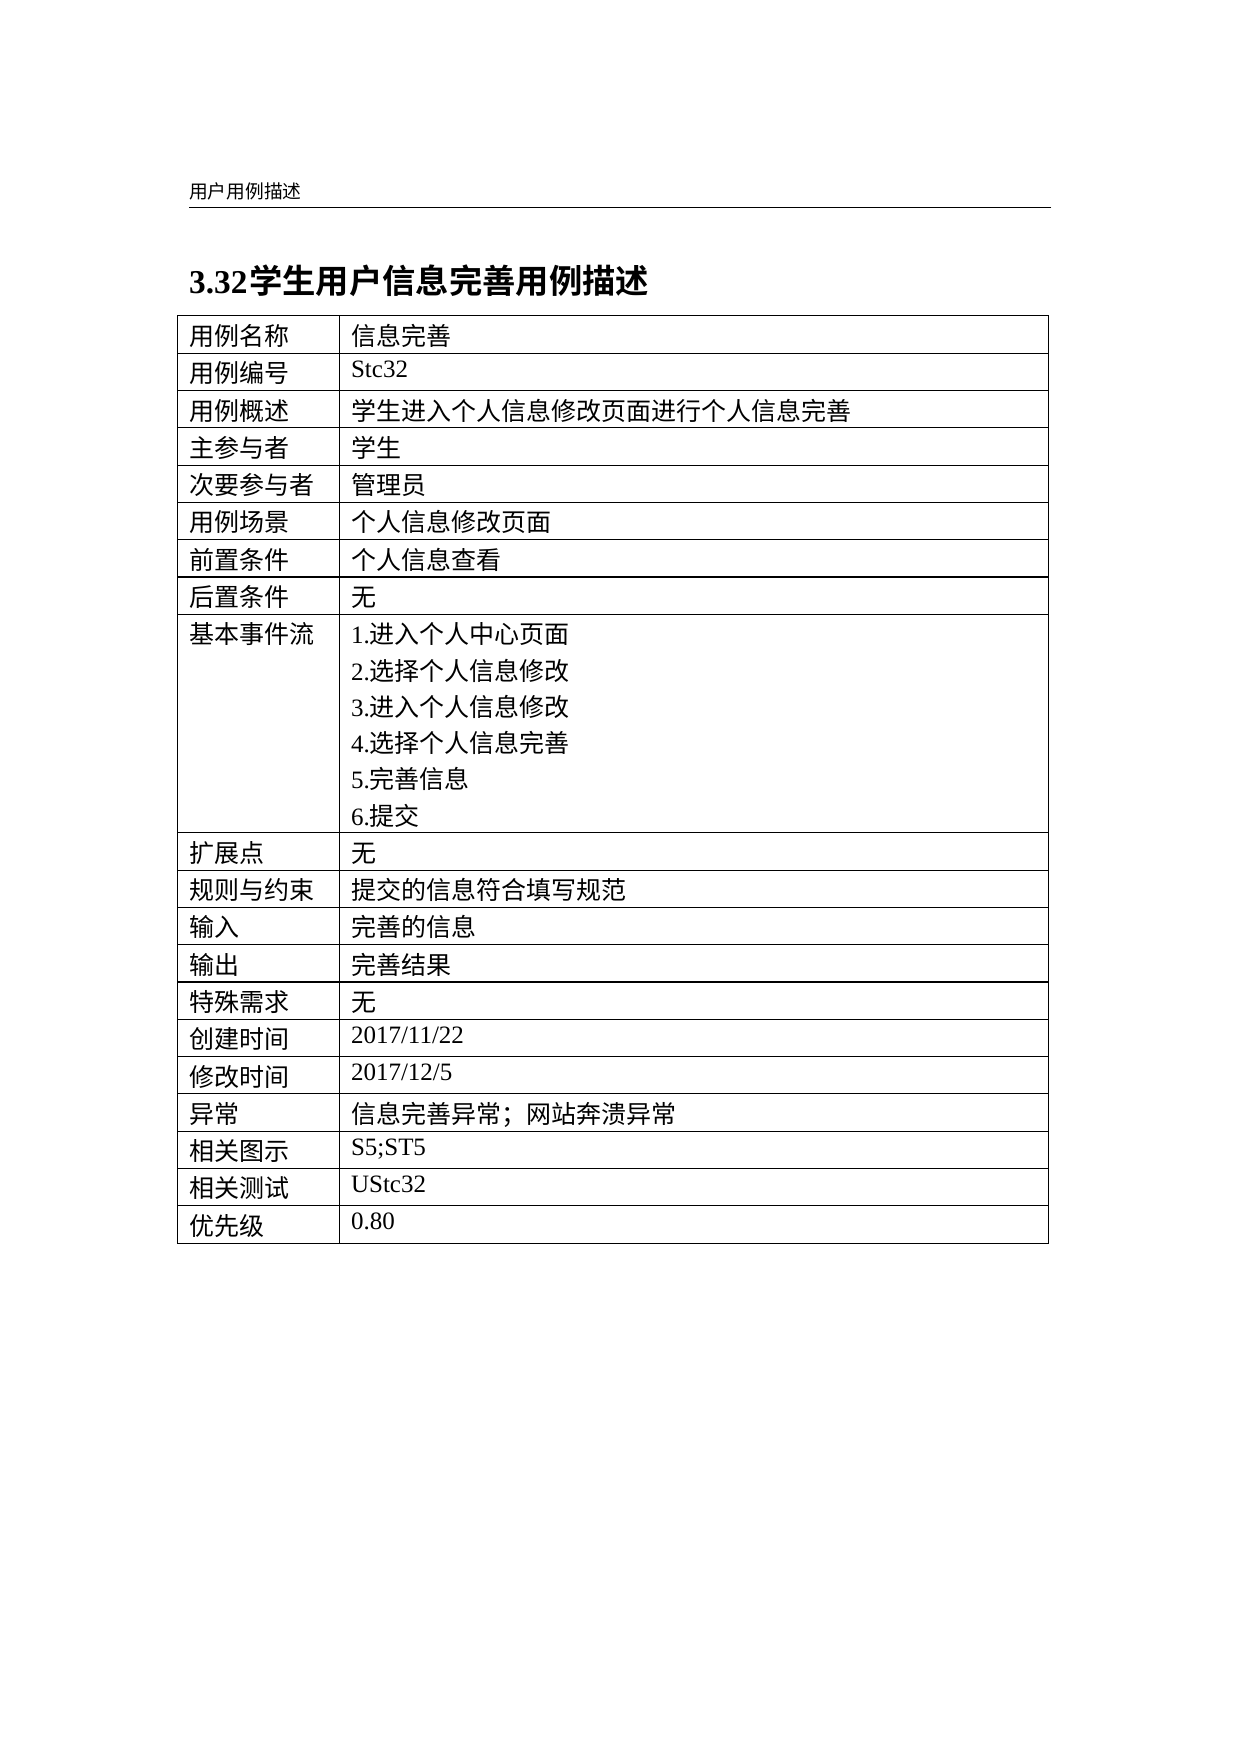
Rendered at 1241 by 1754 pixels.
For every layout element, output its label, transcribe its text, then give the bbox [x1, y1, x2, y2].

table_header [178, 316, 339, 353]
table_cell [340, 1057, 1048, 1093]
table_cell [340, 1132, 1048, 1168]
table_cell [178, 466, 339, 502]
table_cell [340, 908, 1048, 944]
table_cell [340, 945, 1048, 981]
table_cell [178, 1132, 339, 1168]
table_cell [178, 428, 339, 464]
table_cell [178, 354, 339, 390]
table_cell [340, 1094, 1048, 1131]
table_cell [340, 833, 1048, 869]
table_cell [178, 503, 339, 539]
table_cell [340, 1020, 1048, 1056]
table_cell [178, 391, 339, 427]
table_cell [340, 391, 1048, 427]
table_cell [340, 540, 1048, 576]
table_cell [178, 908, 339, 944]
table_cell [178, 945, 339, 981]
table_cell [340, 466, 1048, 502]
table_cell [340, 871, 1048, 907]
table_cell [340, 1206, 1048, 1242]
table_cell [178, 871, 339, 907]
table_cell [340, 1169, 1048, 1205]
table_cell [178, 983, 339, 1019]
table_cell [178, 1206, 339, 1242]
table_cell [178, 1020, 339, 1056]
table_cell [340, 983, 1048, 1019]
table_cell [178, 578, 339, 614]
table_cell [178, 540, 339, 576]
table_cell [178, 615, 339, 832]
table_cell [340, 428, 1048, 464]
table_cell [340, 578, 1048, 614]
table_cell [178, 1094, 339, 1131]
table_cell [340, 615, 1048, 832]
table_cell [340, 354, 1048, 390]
subtitle 学生用户信息完善用例描述 [189, 254, 1051, 303]
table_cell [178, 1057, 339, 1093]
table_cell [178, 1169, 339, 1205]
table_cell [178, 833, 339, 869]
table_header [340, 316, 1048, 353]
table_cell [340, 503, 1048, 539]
